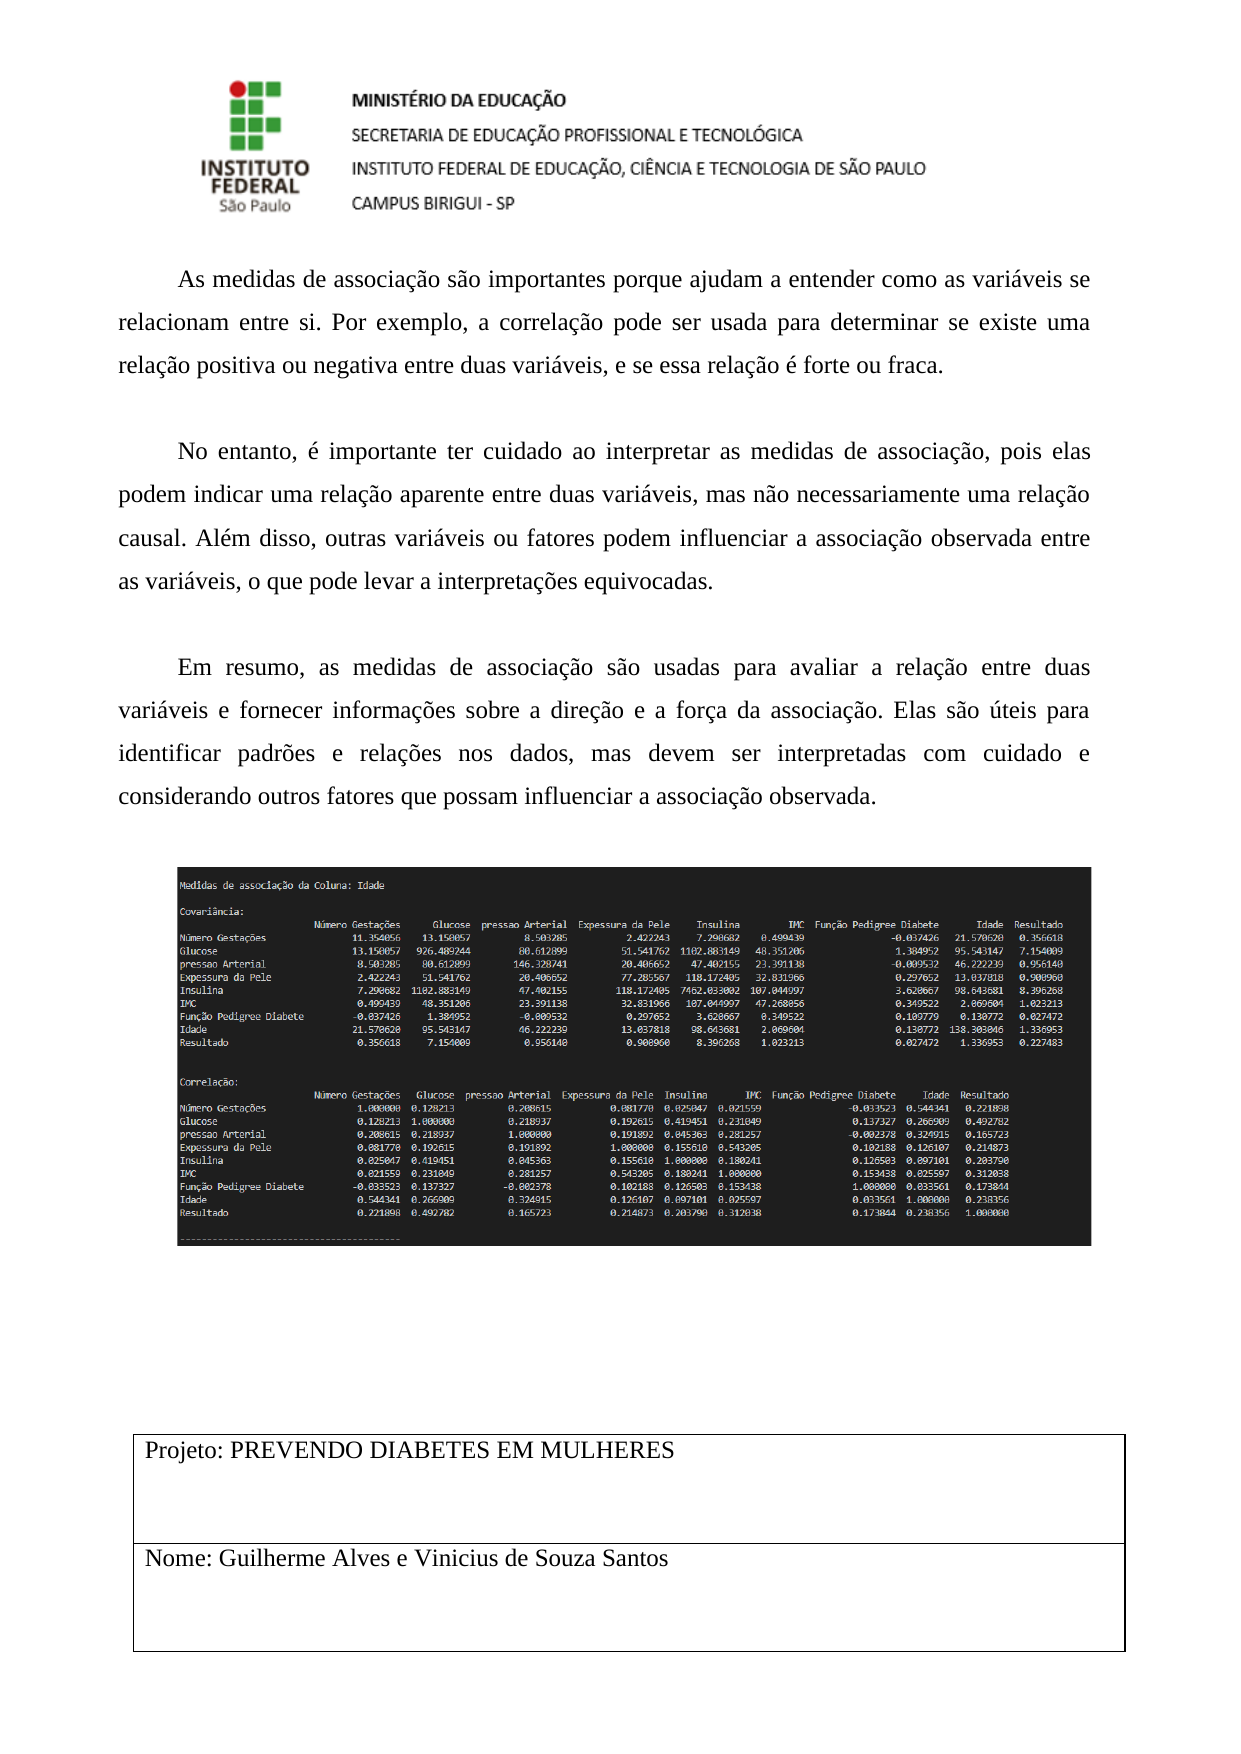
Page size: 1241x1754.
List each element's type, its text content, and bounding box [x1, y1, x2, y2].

text Em resumo, as medidas de associação são usadas para avaliar a relação entre duas variáveis e fornecer informações sobre a direção e a força da associação. Elas são úteis para identificar padrões e relações nos dados, mas devem ser interpretadas com cuidado e considerando outros fatores que possam influenciar a associação observada. [118, 652, 1092, 810]
picture [177, 867, 1092, 1246]
text As medidas de associação são importantes porque ajudam a entender como as variáveis se relacionam entre si. Por exemplo, a correlação pode ser usada para determinar se existe uma relação positiva ou negativa entre duas variáveis, e se essa relação é forte ou fraca. [118, 264, 1092, 379]
picture [177, 59, 972, 250]
text No entanto, é importante ter cuidado ao interpretar as medidas de associação, pois elas podem indicar uma relação aparente entre duas variáveis, mas não necessariamente uma relação causal. Além disso, outras variáveis ou fatores podem influenciar a associação observada entre as variáveis, o que pode levar a interpretações equivocadas. [118, 436, 1092, 594]
